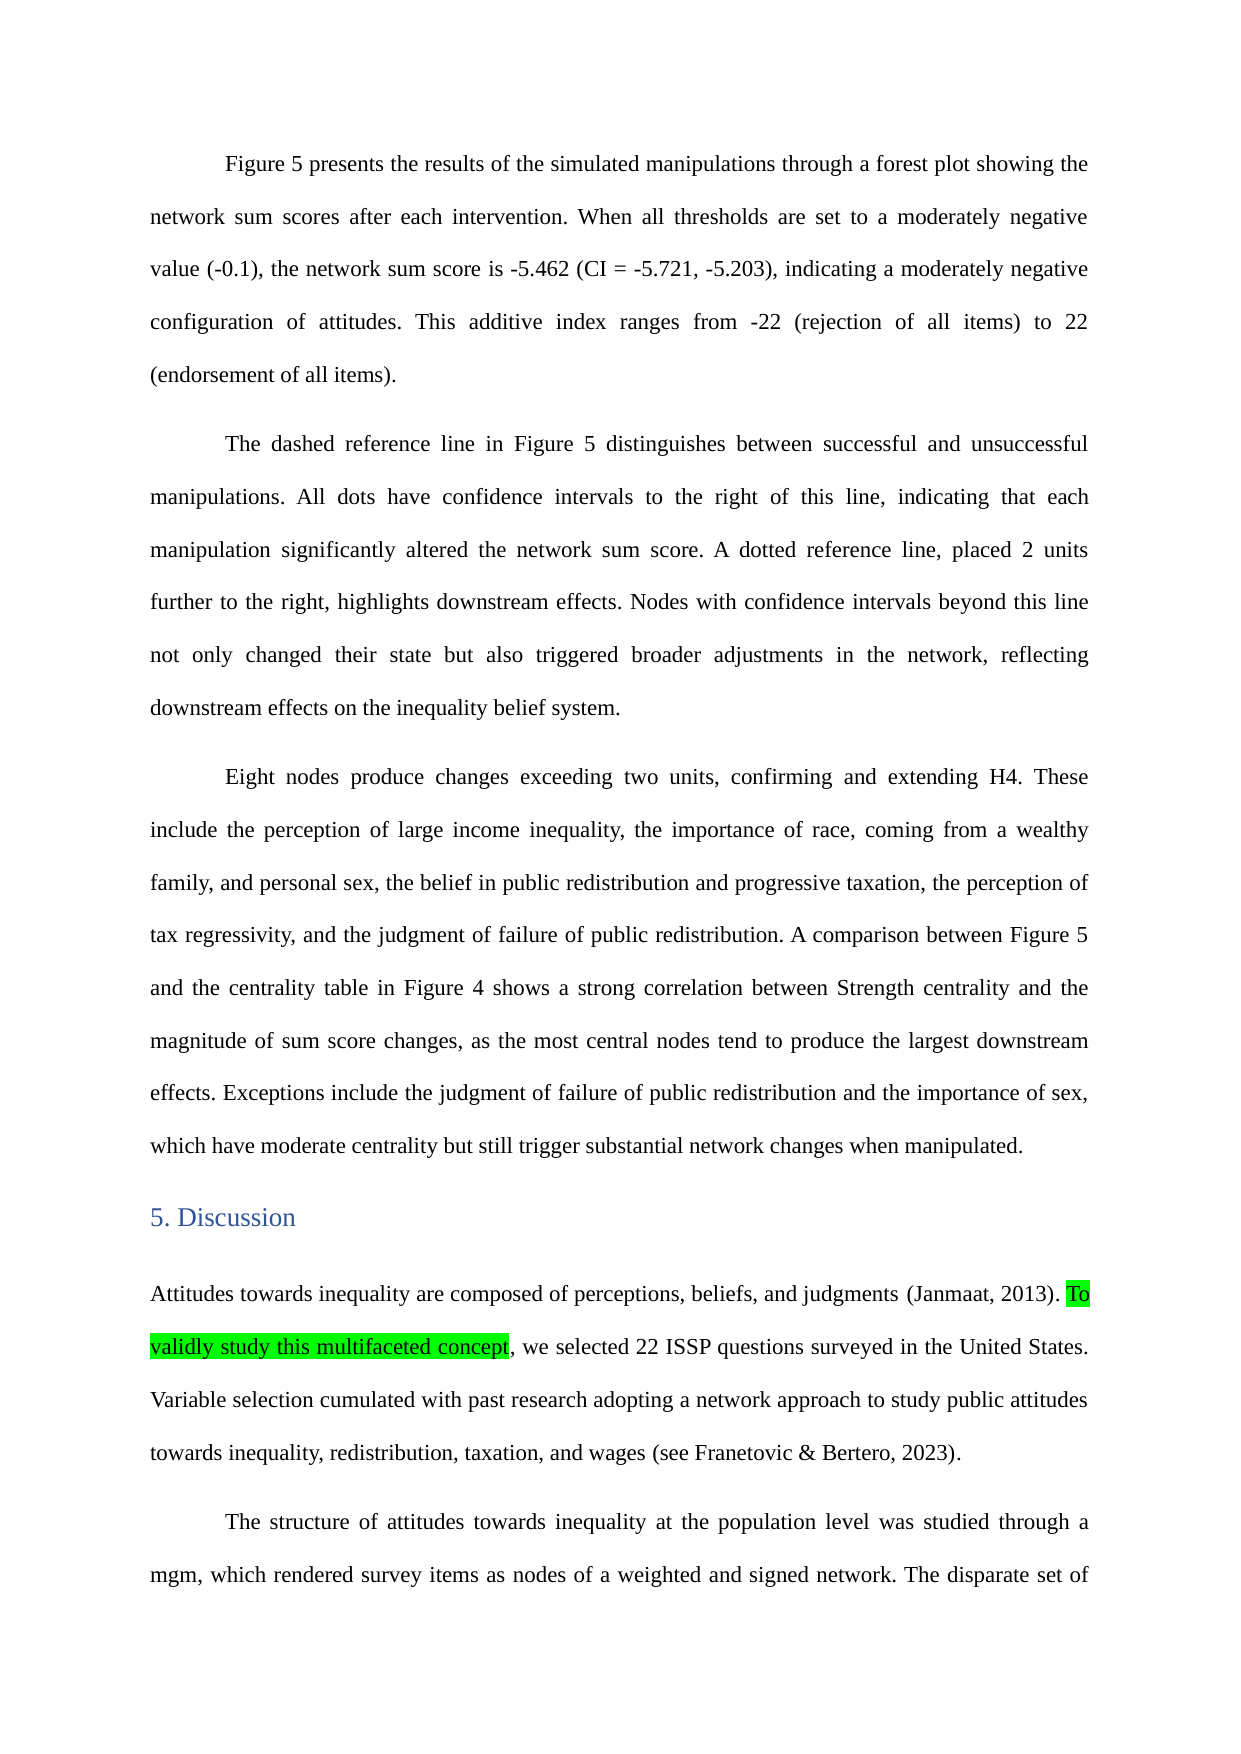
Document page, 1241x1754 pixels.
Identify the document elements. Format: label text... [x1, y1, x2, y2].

text Eight nodes produce changes exceeding two units, confirming and extending H4. These include the perception of large income inequality, the importance of race, coming from a wealthy family, and personal sex, the belief in public redistribution and progressive taxation, the perception of tax regressivity, and the judgment of failure of public redistribution. A comparison between Figure 5 and the centrality table in Figure 4 shows a strong correlation between Strength centrality and the magnitude of sum score changes, as the most central nodes tend to produce the largest downstream effects. Exceptions include the judgment of failure of public redistribution and the importance of sex, which have moderate centrality but still trigger substantial network changes when manipulated. [150, 763, 1090, 1158]
text The dashed reference line in Figure 5 distinguishes between successful and unsuccessful manipulations. All dots have confidence intervals to the right of this line, indicating that each manipulation significantly altered the network sum score. A dotted reference line, placed 2 units further to the right, highlights downstream effects. Nodes with confidence intervals beyond this line not only changed their state but also triggered broader adjustments in the network, reflecting downstream effects on the inequality belief system. [150, 430, 1090, 720]
text Attitudes towards inequality are composed of perceptions, beliefs, and judgments (Janmaat, 2013). To validly study this multifaceted concept, we selected 22 ISSP questions surveyed in the United States. Variable selection cumulated with past research adopting a network approach to study public attitudes towards inequality, redistribution, taxation, and wages (see Franetovic & Bertero, 2023). [150, 1280, 1090, 1465]
subtitle 5. Discussion [150, 1201, 1090, 1233]
